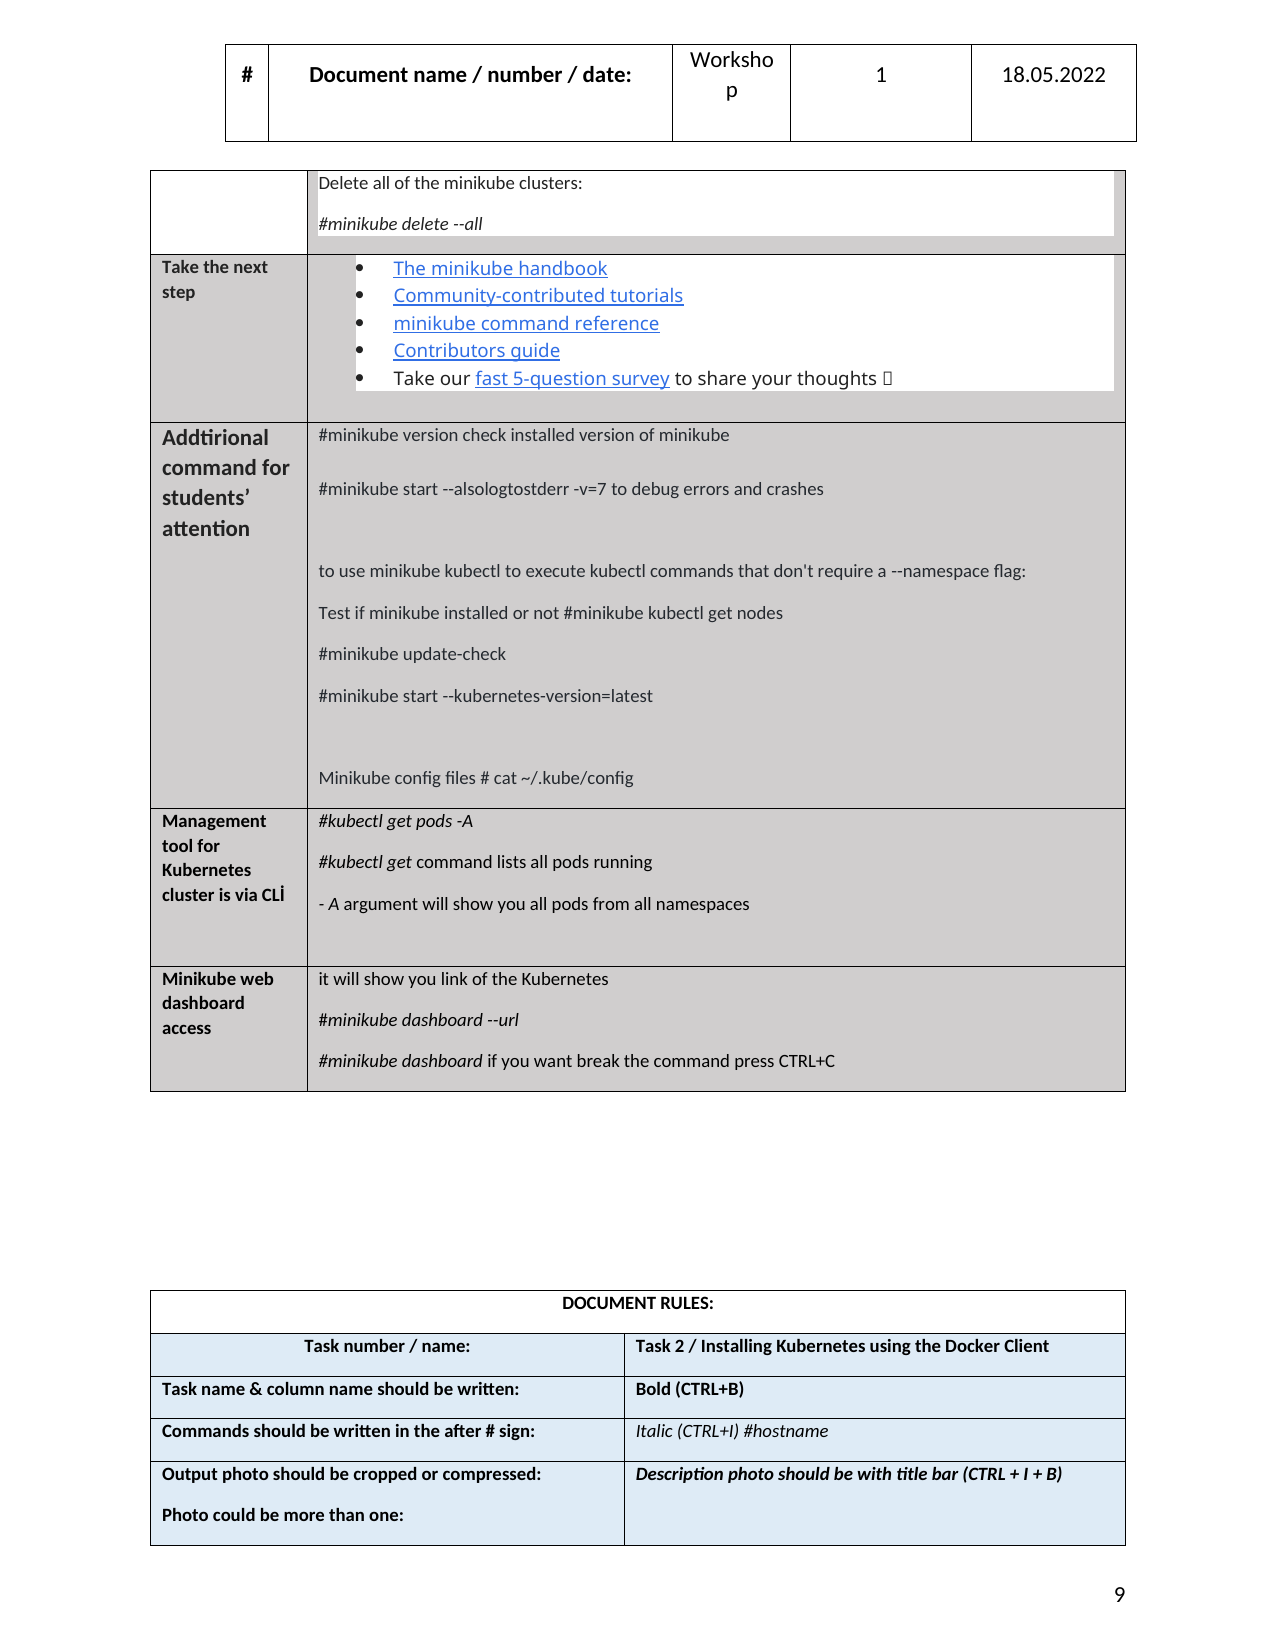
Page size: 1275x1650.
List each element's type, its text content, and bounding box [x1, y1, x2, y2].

table_cell Commands should be written in the after # sign: [151, 1419, 624, 1461]
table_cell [308, 171, 1125, 254]
table_cell Minikube web dashboard access [151, 967, 307, 1091]
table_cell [625, 1462, 1125, 1545]
table_cell The minikube handbook Community-contributed tutorials minikube command reference Contributors guide Take our fast 5-question survey to share your thoughts 🙏 [308, 255, 1125, 422]
table_cell #minikube version check installed version of minikube #minikube start --alsologtostderr -v=7 to debug errors and crashes to use minikube kubectl to execute kubectl commands that don't require a --namespace flag: Test if minikube installed or not #minikube kubectl get nodes #minikube update-check #minikube start --kubernetes-version=latest Minikube config files # cat ~/.kube/config [308, 423, 1125, 808]
table_cell Task name & column name should be written: [151, 1377, 624, 1418]
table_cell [151, 171, 307, 254]
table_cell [151, 1462, 624, 1545]
table_cell Management tool for Kubernetes cluster is via CLİ [151, 809, 307, 966]
table_cell it will show you link of the Kubernetes #minikube dashboard --url #minikube dashboard if you want break the command press CTRL+C [308, 967, 1125, 1091]
table_header DOCUMENT RULES: [151, 1291, 1125, 1333]
table_cell Addtirional command for students’ attention [151, 423, 307, 808]
table_cell Task 2 / Installing Kubernetes using the Docker Client [625, 1334, 1125, 1376]
table_cell Italic (CTRL+I) #hostname [625, 1419, 1125, 1461]
table_cell Take the next step [151, 255, 307, 422]
table_cell Bold (CTRL+B) [625, 1377, 1125, 1418]
table_cell #kubectl get pods -A #kubectl get command lists all pods running - A argument will show you all pods from all namespaces [308, 809, 1125, 966]
table_cell Task number / name: [151, 1334, 624, 1376]
